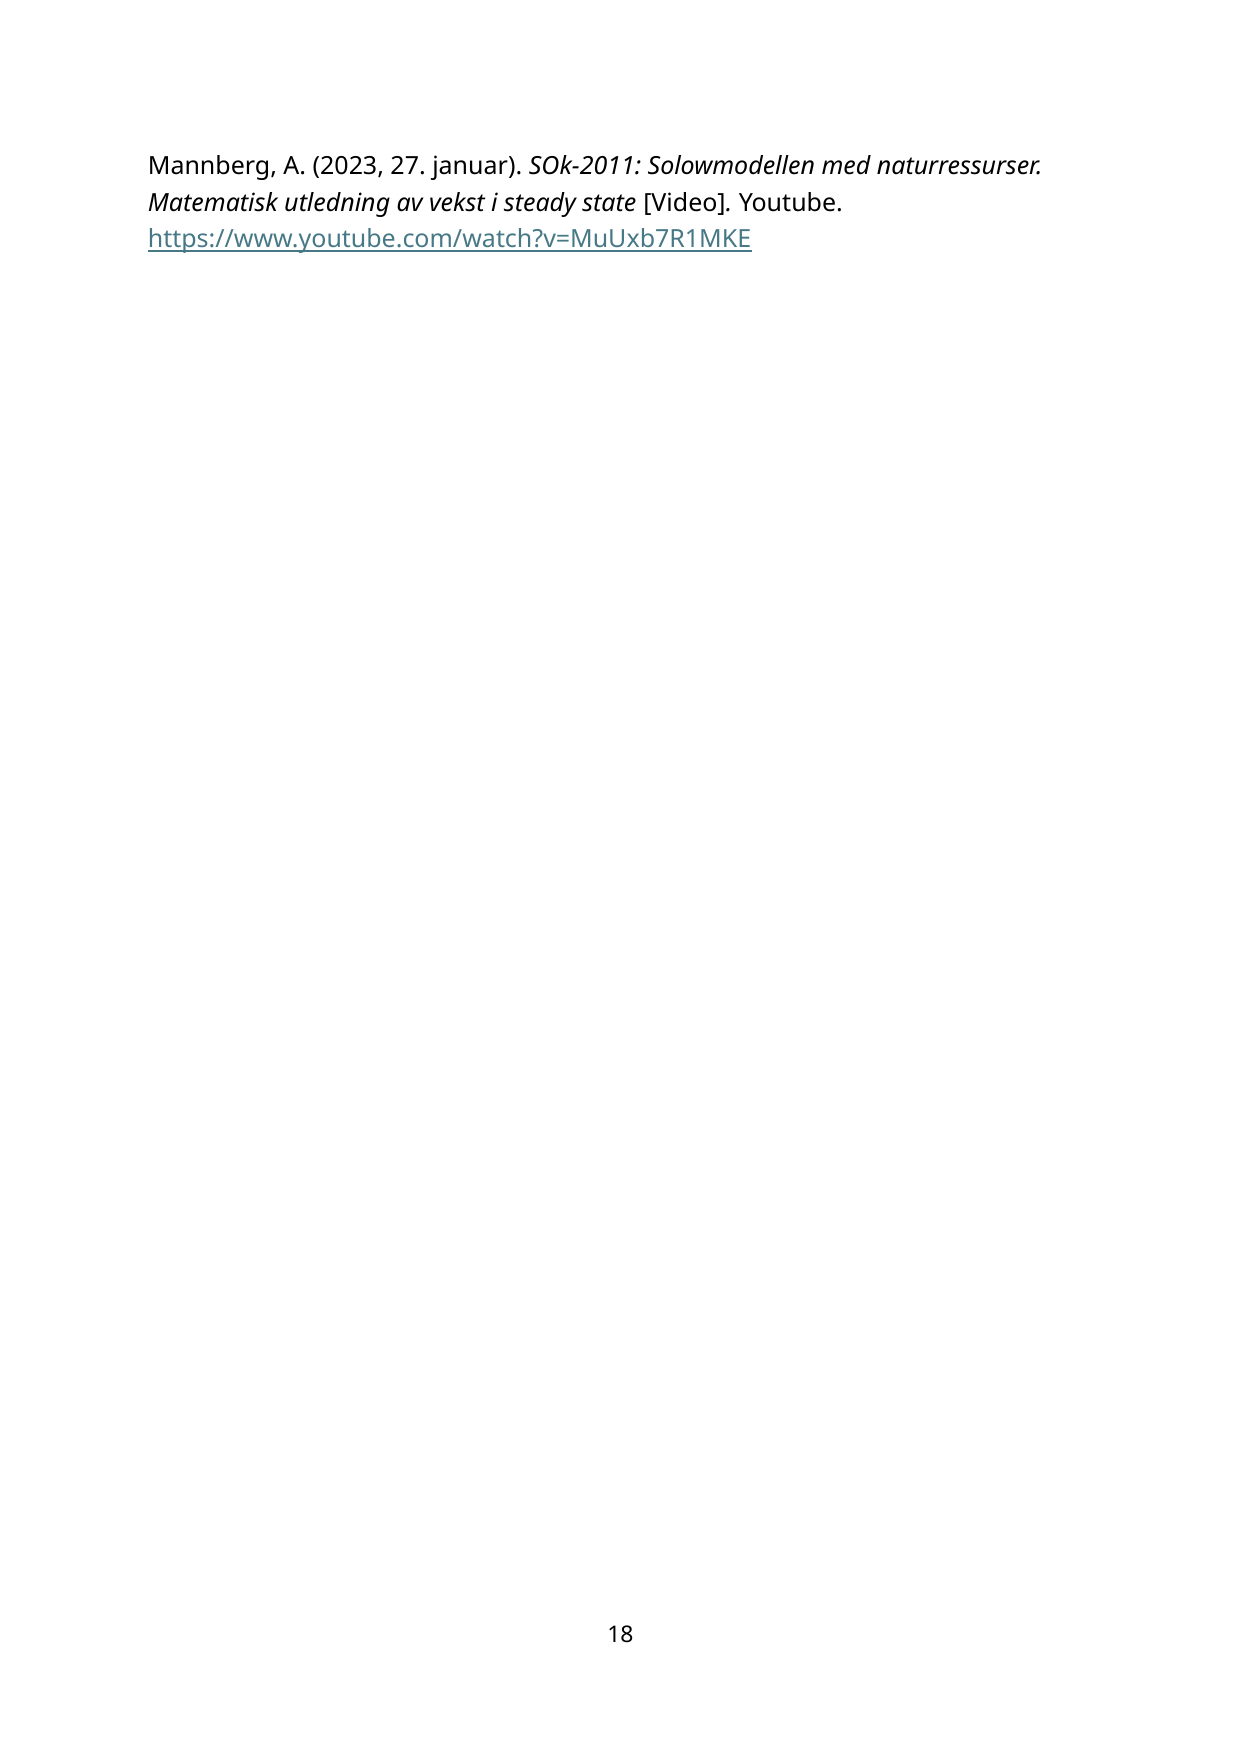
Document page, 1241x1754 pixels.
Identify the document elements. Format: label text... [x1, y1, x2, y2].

text Mannberg, A. (2023, 27. januar). SOk-2011: Solowmodellen med naturressurser. Matematisk utledning av vekst i steady state [Video]. Youtube. https://www.youtube.com/watch?v=MuUxb7R1MKE [148, 148, 1093, 255]
